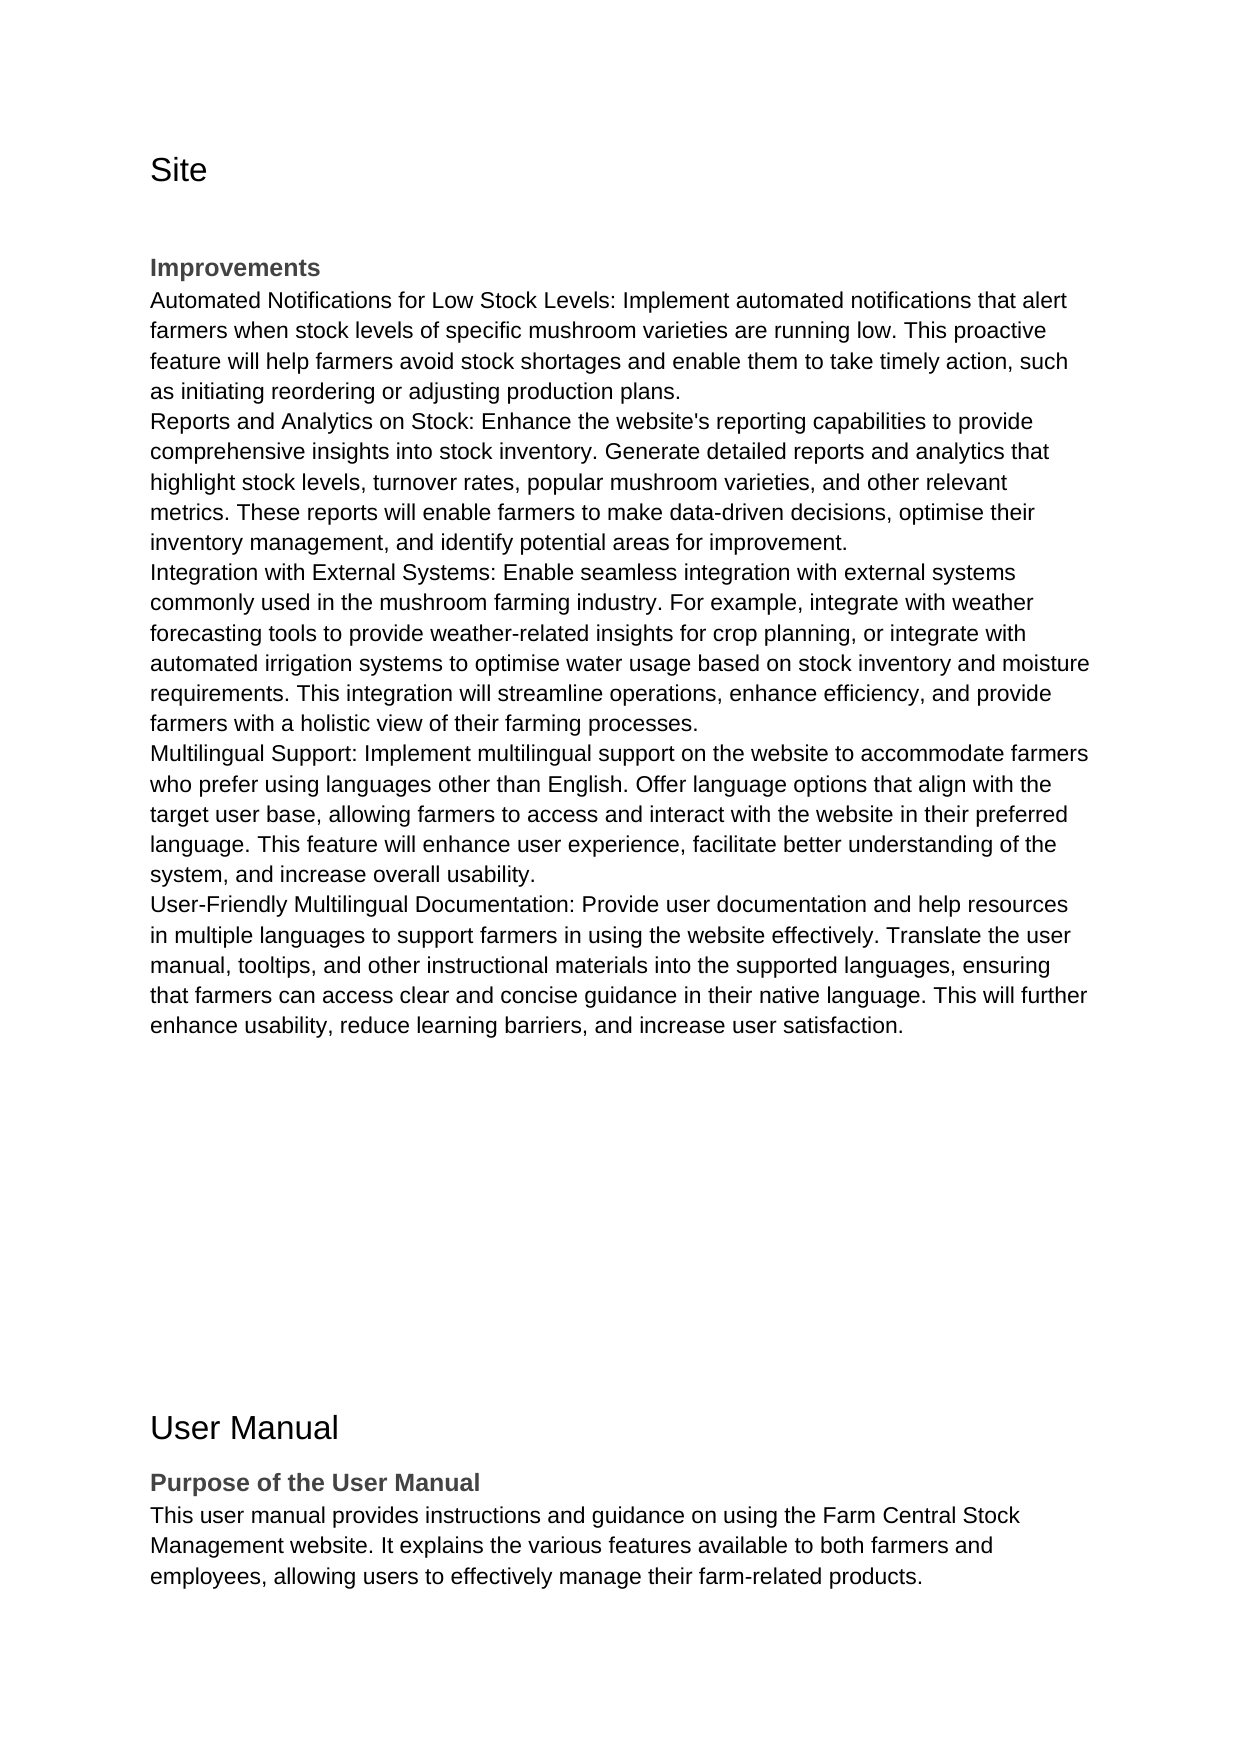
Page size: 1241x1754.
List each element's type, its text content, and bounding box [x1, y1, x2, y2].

text User-Friendly Multilingual Documentation: Provide user documentation and help resources in multiple languages to support farmers in using the website effectively. Translate the user manual, tooltips, and other instructional materials into the supported languages, ensuring that farmers can access clear and concise guidance in their native language. This will further enhance usability, reduce learning barriers, and increase user satisfaction. [150, 891, 1090, 1038]
subtitle User Manual [150, 1408, 1090, 1446]
subtitle Improvements [184, 264, 1090, 279]
subtitle Site [150, 150, 1090, 188]
text Reports and Analytics on Stock: Enhance the website's reporting capabilities to provide comprehensive insights into stock inventory. Generate detailed reports and analytics that highlight stock levels, turnover rates, popular mushroom varieties, and other relevant metrics. These reports will enable farmers to make data-driven decisions, optimise their inventory management, and identify potential areas for improvement. [150, 408, 1090, 555]
text Automated Notifications for Low Stock Levels: Implement automated notifications that alert farmers when stock levels of specific mushroom varieties are running low. This proactive feature will help farmers avoid stock shortages and enable them to take timely action, such as initiating reordering or adjusting production plans. [150, 287, 1090, 404]
text This user manual provides instructions and guidance on using the Farm Central Stock Management website. It explains the various features available to both farmers and employees, allowing users to effectively manage their farm-related products. [150, 1502, 1090, 1589]
subtitle Purpose of the User Manual [196, 1479, 1090, 1494]
text Multilingual Support: Implement multilingual support on the website to accommodate farmers who prefer using languages other than English. Offer language options that align with the target user base, allowing farmers to access and interact with the website in their preferred language. This feature will enhance user experience, facilitate better understanding of the system, and increase overall usability. [150, 740, 1090, 887]
text Integration with External Systems: Enable seamless integration with external systems commonly used in the mushroom farming industry. For example, integrate with weather forecasting tools to provide weather-related insights for crop planning, or integrate with automated irrigation systems to optimise water usage based on stock inventory and moisture requirements. This integration will streamline operations, enhance efficiency, and provide farmers with a holistic view of their farming processes. [150, 559, 1090, 736]
